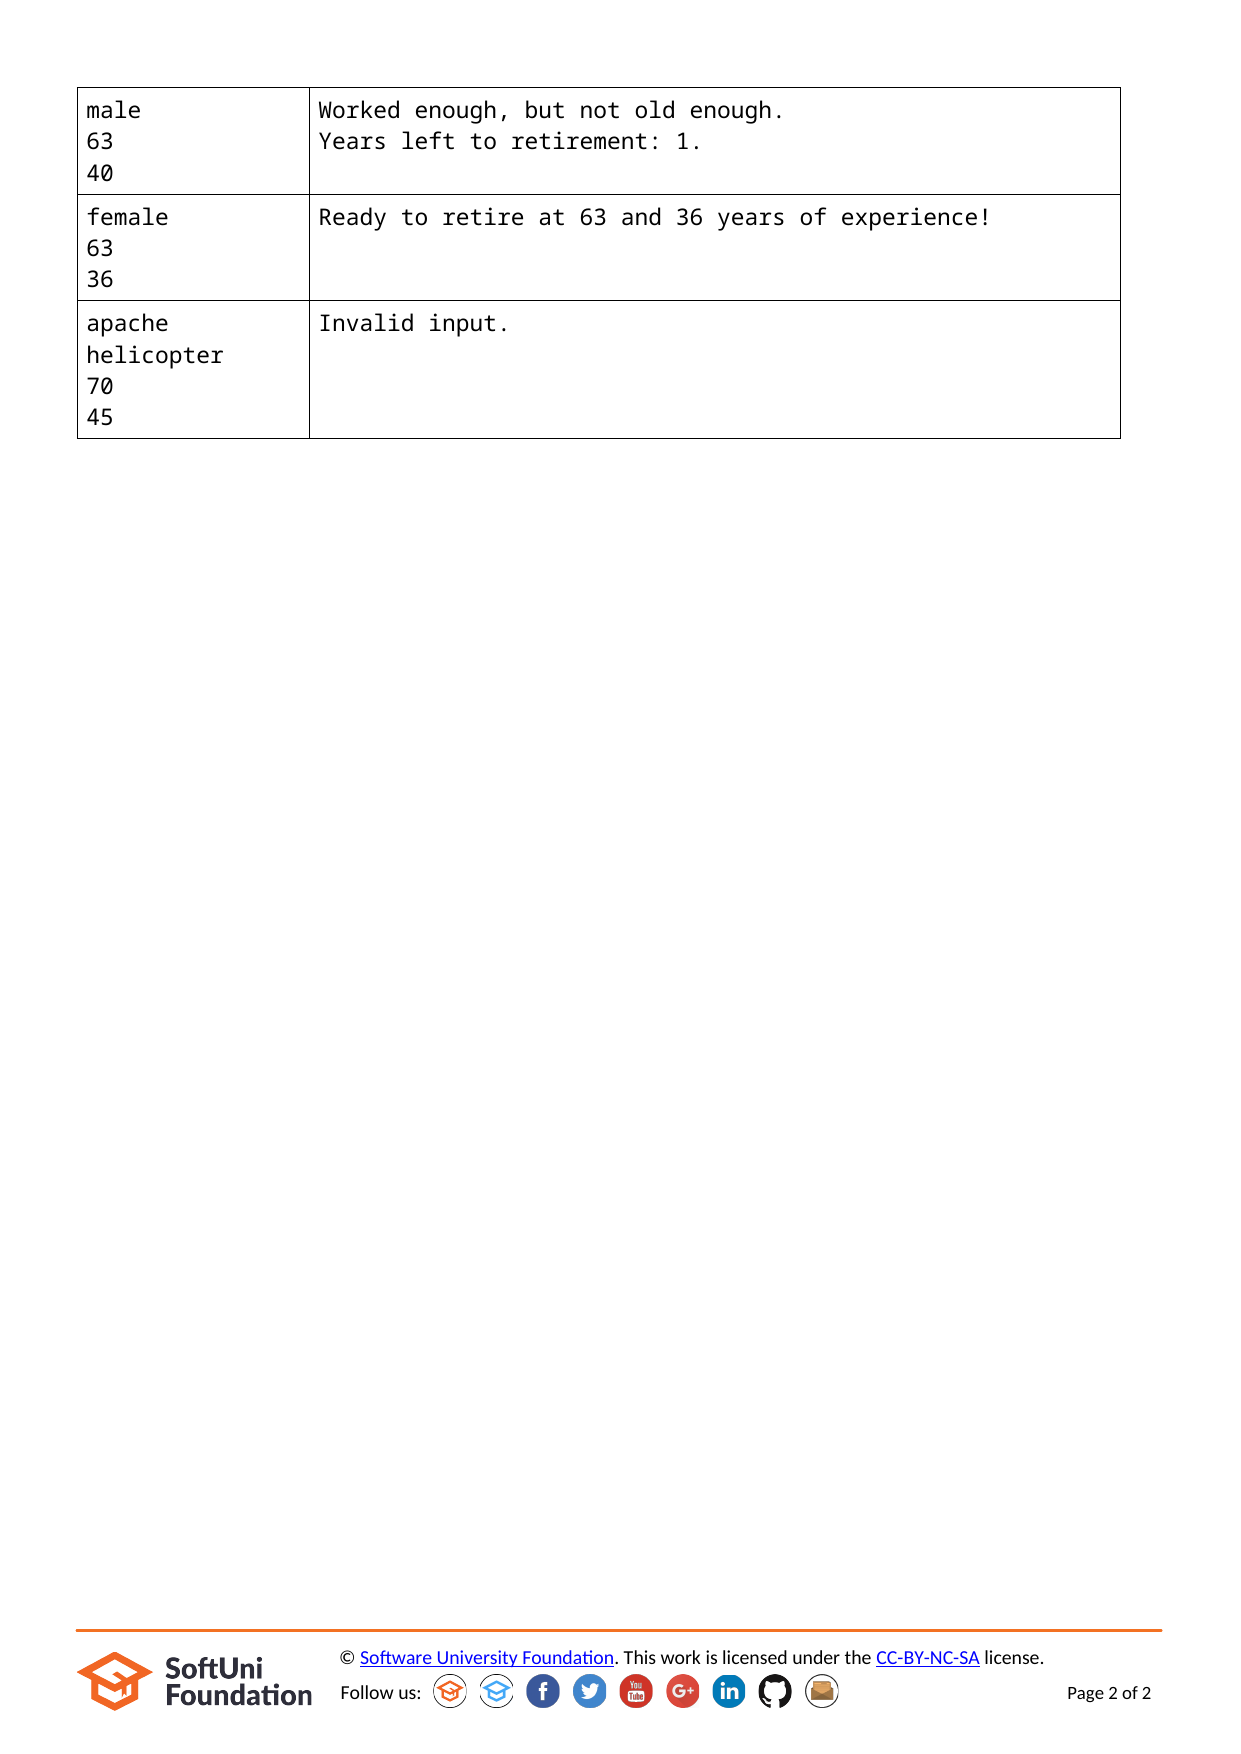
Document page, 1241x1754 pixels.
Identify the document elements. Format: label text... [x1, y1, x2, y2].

picture [738, 1675, 746, 1684]
table_cell Invalid input. [310, 301, 1120, 438]
picture [758, 1674, 792, 1708]
picture [666, 1674, 700, 1708]
table_cell female 63 36 [78, 195, 309, 300]
picture [526, 1674, 560, 1708]
picture [619, 1674, 653, 1708]
table_cell male 63 40 [78, 88, 309, 194]
table_cell Worked enough, but not old enough. Years left to retirement: 1. [310, 88, 1120, 194]
picture [712, 1698, 722, 1708]
table_cell apache helicopter 70 45 [78, 301, 309, 438]
table_cell Ready to retire at 63 and 36 years of experience! [310, 195, 1120, 300]
picture [76, 1652, 312, 1711]
picture [573, 1674, 607, 1708]
picture [805, 1674, 839, 1708]
picture [712, 1675, 720, 1684]
picture [736, 1698, 746, 1708]
picture [433, 1674, 467, 1708]
picture [727, 1688, 738, 1698]
picture [480, 1674, 513, 1708]
